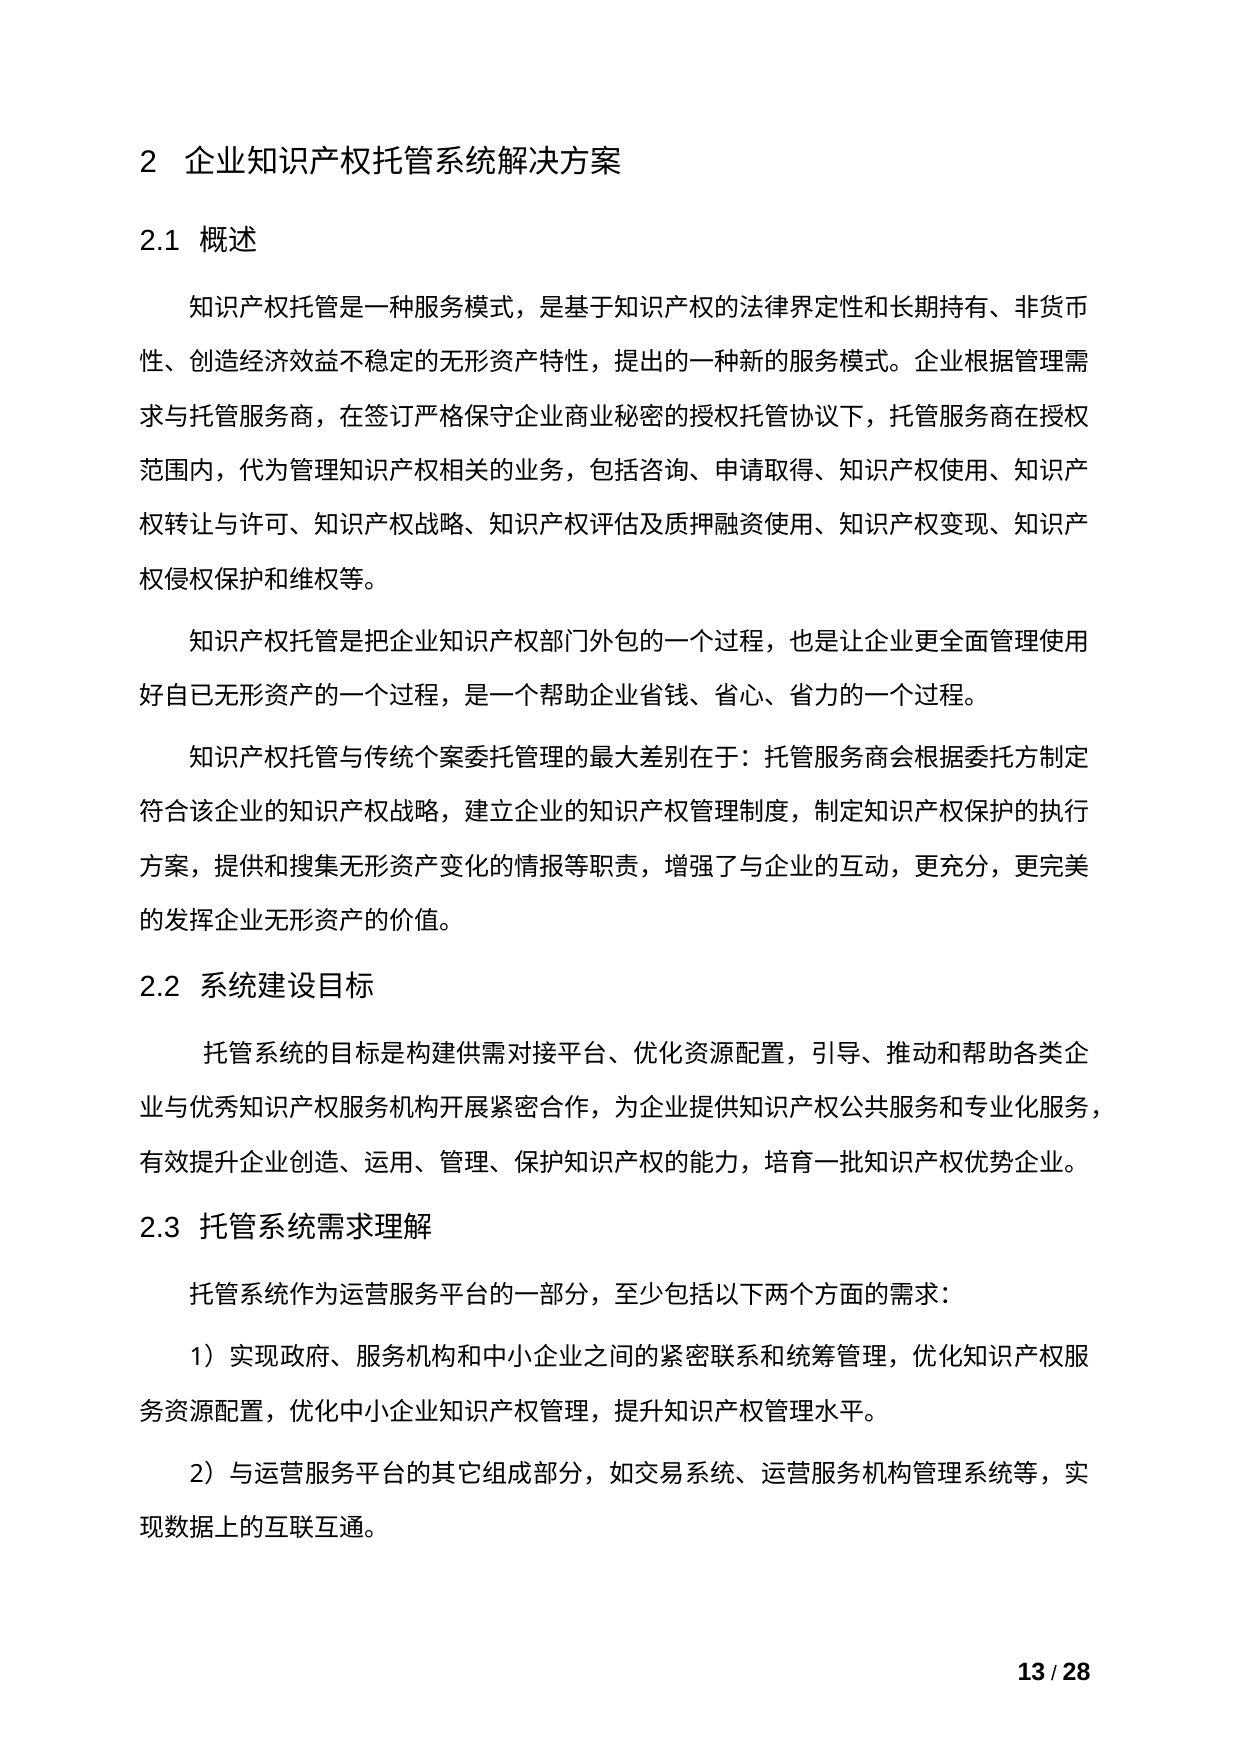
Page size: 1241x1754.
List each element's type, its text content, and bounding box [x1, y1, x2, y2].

subtitle 概述 [139, 217, 1090, 259]
text 2）与运营服务平台的其它组成部分，如交易系统、运营服务机构管理系统等，实现数据上的互联互通。 [139, 1453, 1090, 1544]
text 托管系统的目标是构建供需对接平台、优化资源配置，引导、推动和帮助各类企业与优秀知识产权服务机构开展紧密合作，为企业提供知识产权公共服务和专业化服务，有效提升企业创造、运用、管理、保护知识产权的能力，培育一批知识产权优势企业。 [139, 1033, 1090, 1178]
subtitle 企业知识产权托管系统解决方案 [139, 136, 1090, 181]
text 1）实现政府、服务机构和中小企业之间的紧密联系和统筹管理，优化知识产权服务资源配置，优化中小企业知识产权管理，提升知识产权管理水平。 [139, 1337, 1090, 1427]
text 知识产权托管是把企业知识产权部门外包的一个过程，也是让企业更全面管理使用好自已无形资产的一个过程，是一个帮助企业省钱、省心、省力的一个过程。 [139, 621, 1090, 712]
text 知识产权托管是一种服务模式，是基于知识产权的法律界定性和长期持有、非货币性、创造经济效益不稳定的无形资产特性，提出的一种新的服务模式。企业根据管理需求与托管服务商，在签订严格保守企业商业秘密的授权托管协议下，托管服务商在授权范围内，代为管理知识产权相关的业务，包括咨询、申请取得、知识产权使用、知识产权转让与许可、知识产权战略、知识产权评估及质押融资使用、知识产权变现、知识产权侵权保护和维权等。 [139, 287, 1090, 596]
subtitle 托管系统需求理解 [139, 1204, 1090, 1246]
text 知识产权托管与传统个案委托管理的最大差别在于：托管服务商会根据委托方制定符合该企业的知识产权战略，建立企业的知识产权管理制度，制定知识产权保护的执行方案，提供和搜集无形资产变化的情报等职责，增强了与企业的互动，更充分，更完美的发挥企业无形资产的价值。 [139, 737, 1090, 937]
subtitle 系统建设目标 [139, 962, 1090, 1005]
text 托管系统作为运营服务平台的一部分，至少包括以下两个方面的需求： [139, 1275, 1090, 1311]
